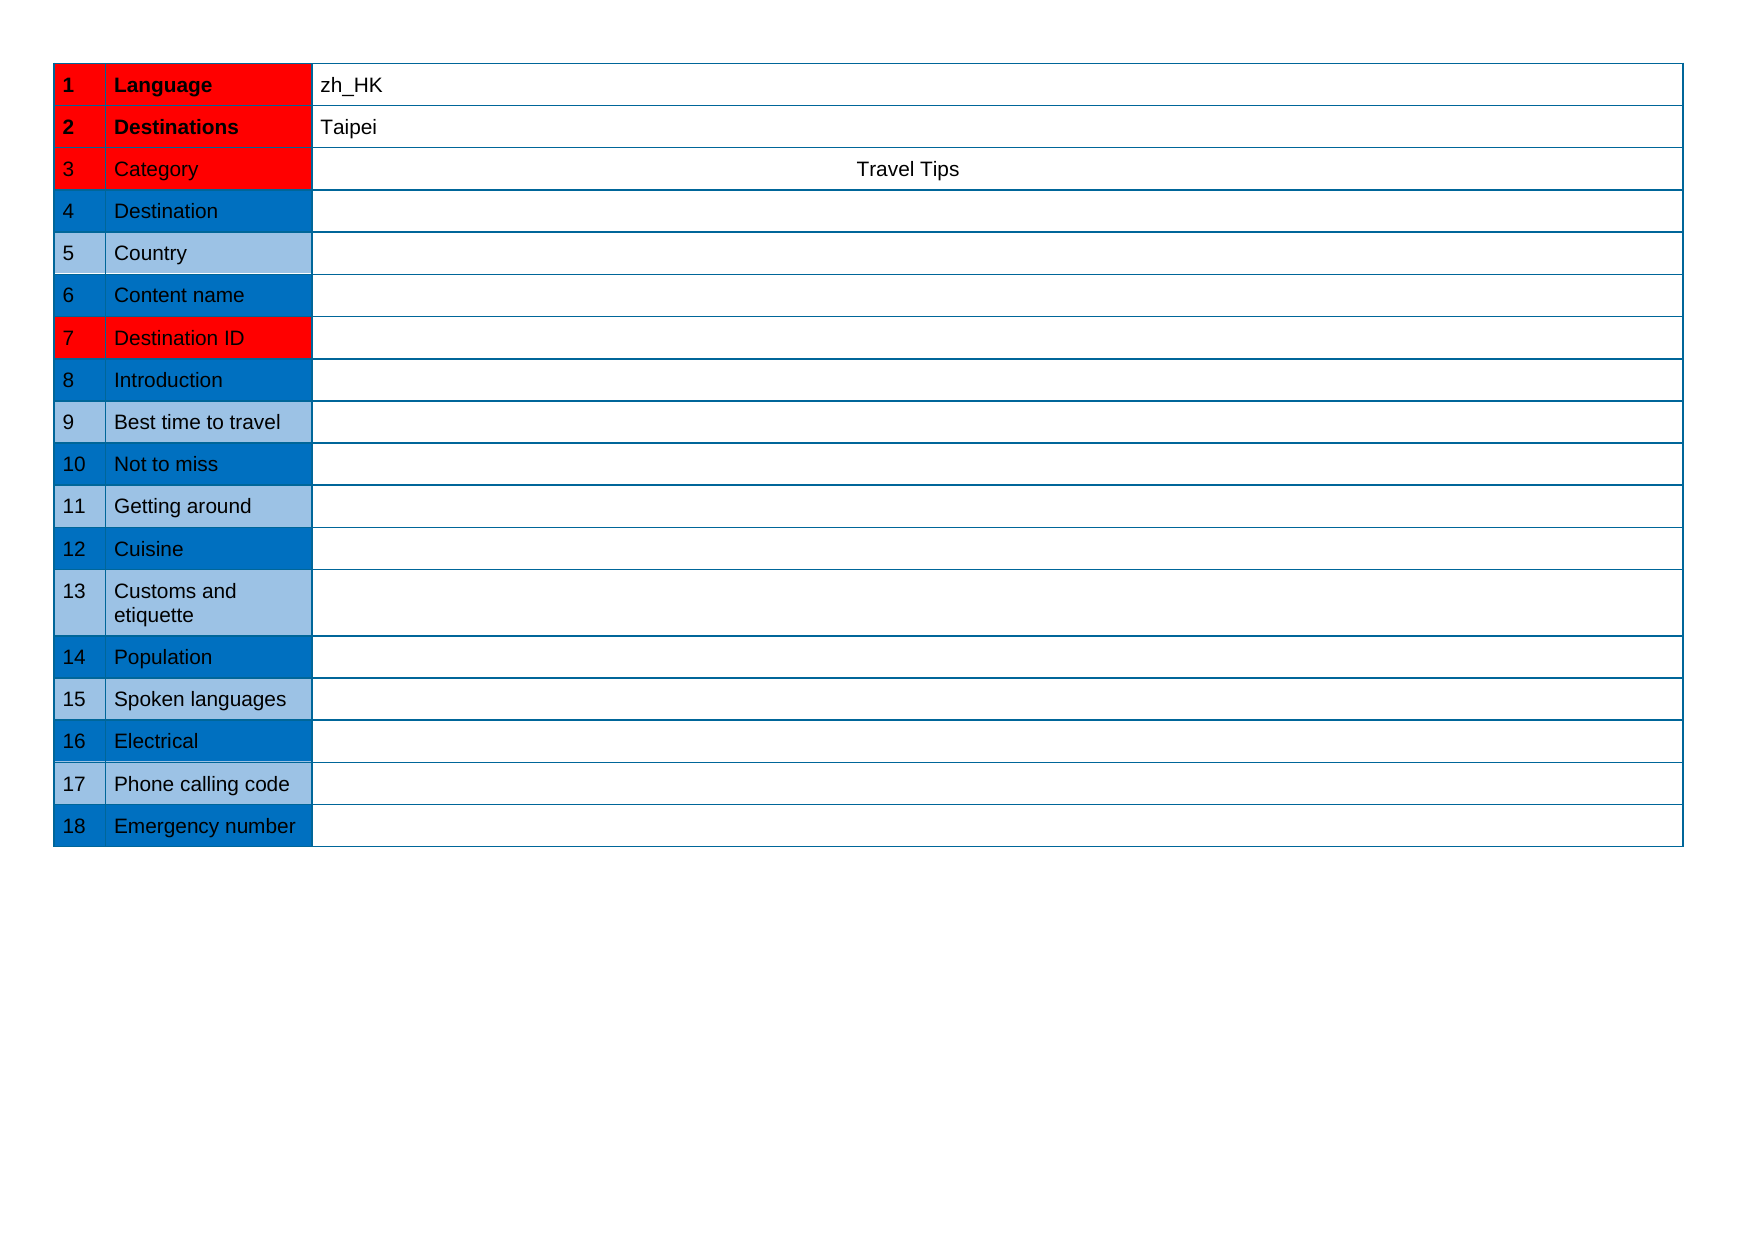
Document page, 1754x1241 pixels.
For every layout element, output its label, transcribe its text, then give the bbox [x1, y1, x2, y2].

table_cell Destination ID [106, 317, 311, 358]
table_cell Destination [106, 191, 311, 231]
table_cell [313, 444, 1682, 484]
table_cell 5 [55, 233, 105, 273]
table_cell [313, 805, 1682, 846]
table_cell 2 [55, 106, 105, 147]
table_cell Phone calling code [106, 763, 311, 804]
table_cell Destinations [106, 106, 311, 147]
table_cell 12 [55, 528, 105, 569]
table_cell 16 [55, 721, 105, 761]
table_cell Country [106, 233, 311, 273]
table_cell [313, 191, 1682, 231]
table_cell 3 [55, 148, 105, 189]
table_cell [313, 570, 1682, 635]
table_cell 6 [55, 275, 105, 316]
table_cell 15 [55, 679, 105, 719]
table_cell Electrical [106, 721, 311, 761]
table_cell [313, 402, 1682, 442]
table_cell [313, 721, 1682, 761]
table_cell Category [106, 148, 311, 189]
table_cell 4 [55, 191, 105, 231]
table_header 1 [55, 64, 105, 105]
table_cell [313, 763, 1682, 804]
table_cell 10 [55, 444, 105, 484]
table_cell Customs and etiquette [106, 570, 311, 635]
table_cell 18 [55, 805, 105, 846]
table_cell Getting around [106, 486, 311, 527]
table_cell [313, 528, 1682, 569]
table_cell [313, 360, 1682, 400]
table_cell [313, 317, 1682, 358]
table_header Language [106, 64, 311, 105]
table_cell 7 [55, 317, 105, 358]
table_cell 17 [55, 763, 105, 804]
table_cell Not to miss [106, 444, 311, 484]
table_cell Emergency number [106, 805, 311, 846]
table_cell [313, 486, 1682, 527]
table_cell Taipei [313, 106, 1682, 147]
table_cell [313, 275, 1682, 316]
table_cell Travel Tips [313, 148, 1682, 189]
table_cell Cuisine [106, 528, 311, 569]
table_cell 11 [55, 486, 105, 527]
table_cell 9 [55, 402, 105, 442]
table_cell [313, 637, 1682, 677]
table_cell [313, 679, 1682, 719]
table_cell [313, 233, 1682, 273]
table_cell 13 [55, 570, 105, 635]
table_cell Content name [106, 275, 311, 316]
table_cell Population [106, 637, 311, 677]
table_cell Best time to travel [106, 402, 311, 442]
table_header zh_HK [313, 64, 1682, 105]
table_cell 8 [55, 360, 105, 400]
table_cell Introduction [106, 360, 311, 400]
table_cell 14 [55, 637, 105, 677]
table_cell Spoken languages [106, 679, 311, 719]
